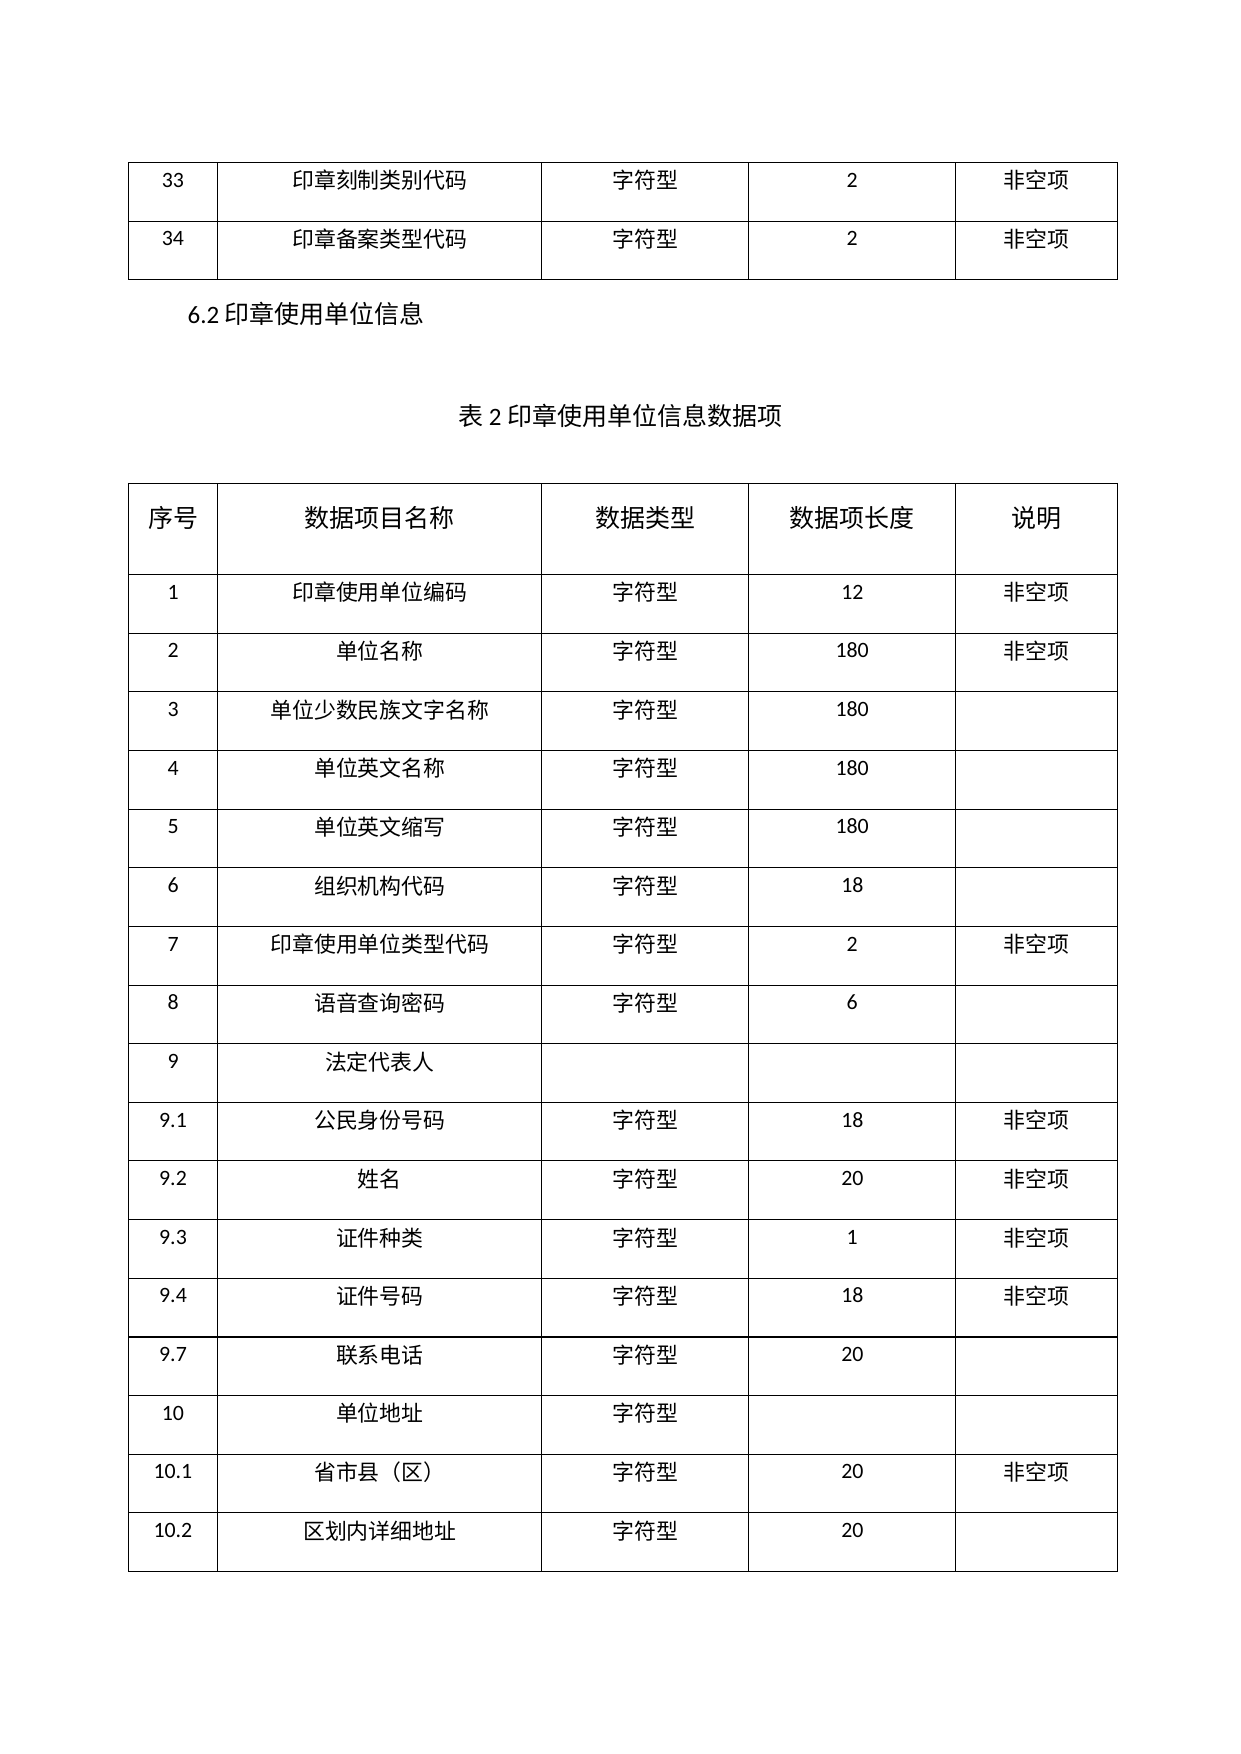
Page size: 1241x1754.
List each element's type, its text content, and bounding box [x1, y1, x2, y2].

table_cell 非空项 [956, 222, 1117, 279]
table_cell 180 [749, 634, 955, 691]
table_cell 非空项 [956, 575, 1117, 633]
table_cell 印章刻制类别代码 [218, 163, 541, 221]
table_cell [956, 1338, 1117, 1395]
table_cell 字符型 [542, 575, 748, 633]
table_cell 18 [749, 1103, 955, 1160]
table_cell [749, 1396, 955, 1454]
table_cell 非空项 [956, 634, 1117, 691]
table_cell 公民身份号码 [218, 1103, 541, 1160]
table_cell 字符型 [542, 751, 748, 808]
table_cell 组织机构代码 [218, 868, 541, 926]
table_cell 字符型 [542, 986, 748, 1043]
table_cell 联系电话 [218, 1338, 541, 1395]
table_cell 证件号码 [218, 1279, 541, 1336]
table_cell 非空项 [956, 927, 1117, 984]
table_cell 单位名称 [218, 634, 541, 691]
table_header 数据类型 [542, 484, 748, 574]
table_cell 9.1 [129, 1103, 217, 1160]
table_cell [956, 868, 1117, 926]
table_cell 字符型 [542, 1338, 748, 1395]
table_header 序号 [129, 484, 217, 574]
table_cell 1 [749, 1220, 955, 1278]
text 表2 印章使用单位信息数据项 [187, 382, 1053, 447]
table_cell [956, 1513, 1117, 1571]
table_cell 18 [749, 1279, 955, 1336]
table_cell [956, 1396, 1117, 1454]
table_cell [956, 692, 1117, 750]
table_cell [956, 751, 1117, 808]
table_cell 字符型 [542, 1103, 748, 1160]
table_cell 180 [749, 751, 955, 808]
table_cell 字符型 [542, 1279, 748, 1336]
table_cell 180 [749, 692, 955, 750]
table_cell 字符型 [542, 810, 748, 867]
table_cell 2 [749, 163, 955, 221]
table_cell 单位少数民族文字名称 [218, 692, 541, 750]
table_cell 2 [129, 634, 217, 691]
table_cell 5 [129, 810, 217, 867]
table_cell 字符型 [542, 927, 748, 984]
table_cell 2 [749, 927, 955, 984]
table_cell 8 [129, 986, 217, 1043]
table_cell 字符型 [542, 692, 748, 750]
table_cell 非空项 [956, 1103, 1117, 1160]
table_cell 6 [129, 868, 217, 926]
table_header 说明 [956, 484, 1117, 574]
table_cell 证件种类 [218, 1220, 541, 1278]
table_cell 字符型 [542, 634, 748, 691]
table_header 数据项长度 [749, 484, 955, 574]
table_cell 字符型 [542, 868, 748, 926]
table_cell 姓名 [218, 1161, 541, 1219]
table_cell 字符型 [542, 1161, 748, 1219]
table_cell 非空项 [956, 163, 1117, 221]
table_cell 非空项 [956, 1279, 1117, 1336]
table_cell 印章备案类型代码 [218, 222, 541, 279]
table_cell 字符型 [542, 163, 748, 221]
table_cell 33 [129, 163, 217, 221]
table_cell 非空项 [956, 1161, 1117, 1219]
table_cell 字符型 [542, 1220, 748, 1278]
table_cell 20 [749, 1161, 955, 1219]
table_cell 单位地址 [218, 1396, 541, 1454]
table_cell 10.1 [129, 1455, 217, 1512]
table_header 数据项目名称 [218, 484, 541, 574]
table_cell [956, 1044, 1117, 1102]
table_cell 4 [129, 751, 217, 808]
table_cell 9.3 [129, 1220, 217, 1278]
table_cell 省市县（区） [218, 1455, 541, 1512]
table_cell 单位英文缩写 [218, 810, 541, 867]
table_cell 10 [129, 1396, 217, 1454]
table_cell 字符型 [542, 222, 748, 279]
table_cell 6 [749, 986, 955, 1043]
table_cell 10.2 [129, 1513, 217, 1571]
table_cell 法定代表人 [218, 1044, 541, 1102]
table_cell 20 [749, 1455, 955, 1512]
table_cell 印章使用单位编码 [218, 575, 541, 633]
table_cell 18 [749, 868, 955, 926]
table_cell 180 [749, 810, 955, 867]
table_cell 印章使用单位类型代码 [218, 927, 541, 984]
table_cell [956, 810, 1117, 867]
table_cell 2 [749, 222, 955, 279]
table_cell 12 [749, 575, 955, 633]
table_cell 字符型 [542, 1513, 748, 1571]
table_cell 9 [129, 1044, 217, 1102]
text 6.2印章使用单位信息 [187, 280, 1053, 345]
table_cell 3 [129, 692, 217, 750]
table_cell 9.4 [129, 1279, 217, 1336]
table_cell [749, 1044, 955, 1102]
table_cell 非空项 [956, 1455, 1117, 1512]
table_cell 字符型 [542, 1455, 748, 1512]
table_cell 9.7 [129, 1338, 217, 1395]
table_cell 9.2 [129, 1161, 217, 1219]
table_cell 单位英文名称 [218, 751, 541, 808]
table_cell 语音查询密码 [218, 986, 541, 1043]
table_cell 1 [129, 575, 217, 633]
table_cell 7 [129, 927, 217, 984]
table_cell 字符型 [542, 1396, 748, 1454]
table_cell [956, 986, 1117, 1043]
table_cell [542, 1044, 748, 1102]
table_cell 34 [129, 222, 217, 279]
table_cell 非空项 [956, 1220, 1117, 1278]
table_cell 20 [749, 1338, 955, 1395]
table_cell 区划内详细地址 [218, 1513, 541, 1571]
table_cell 20 [749, 1513, 955, 1571]
